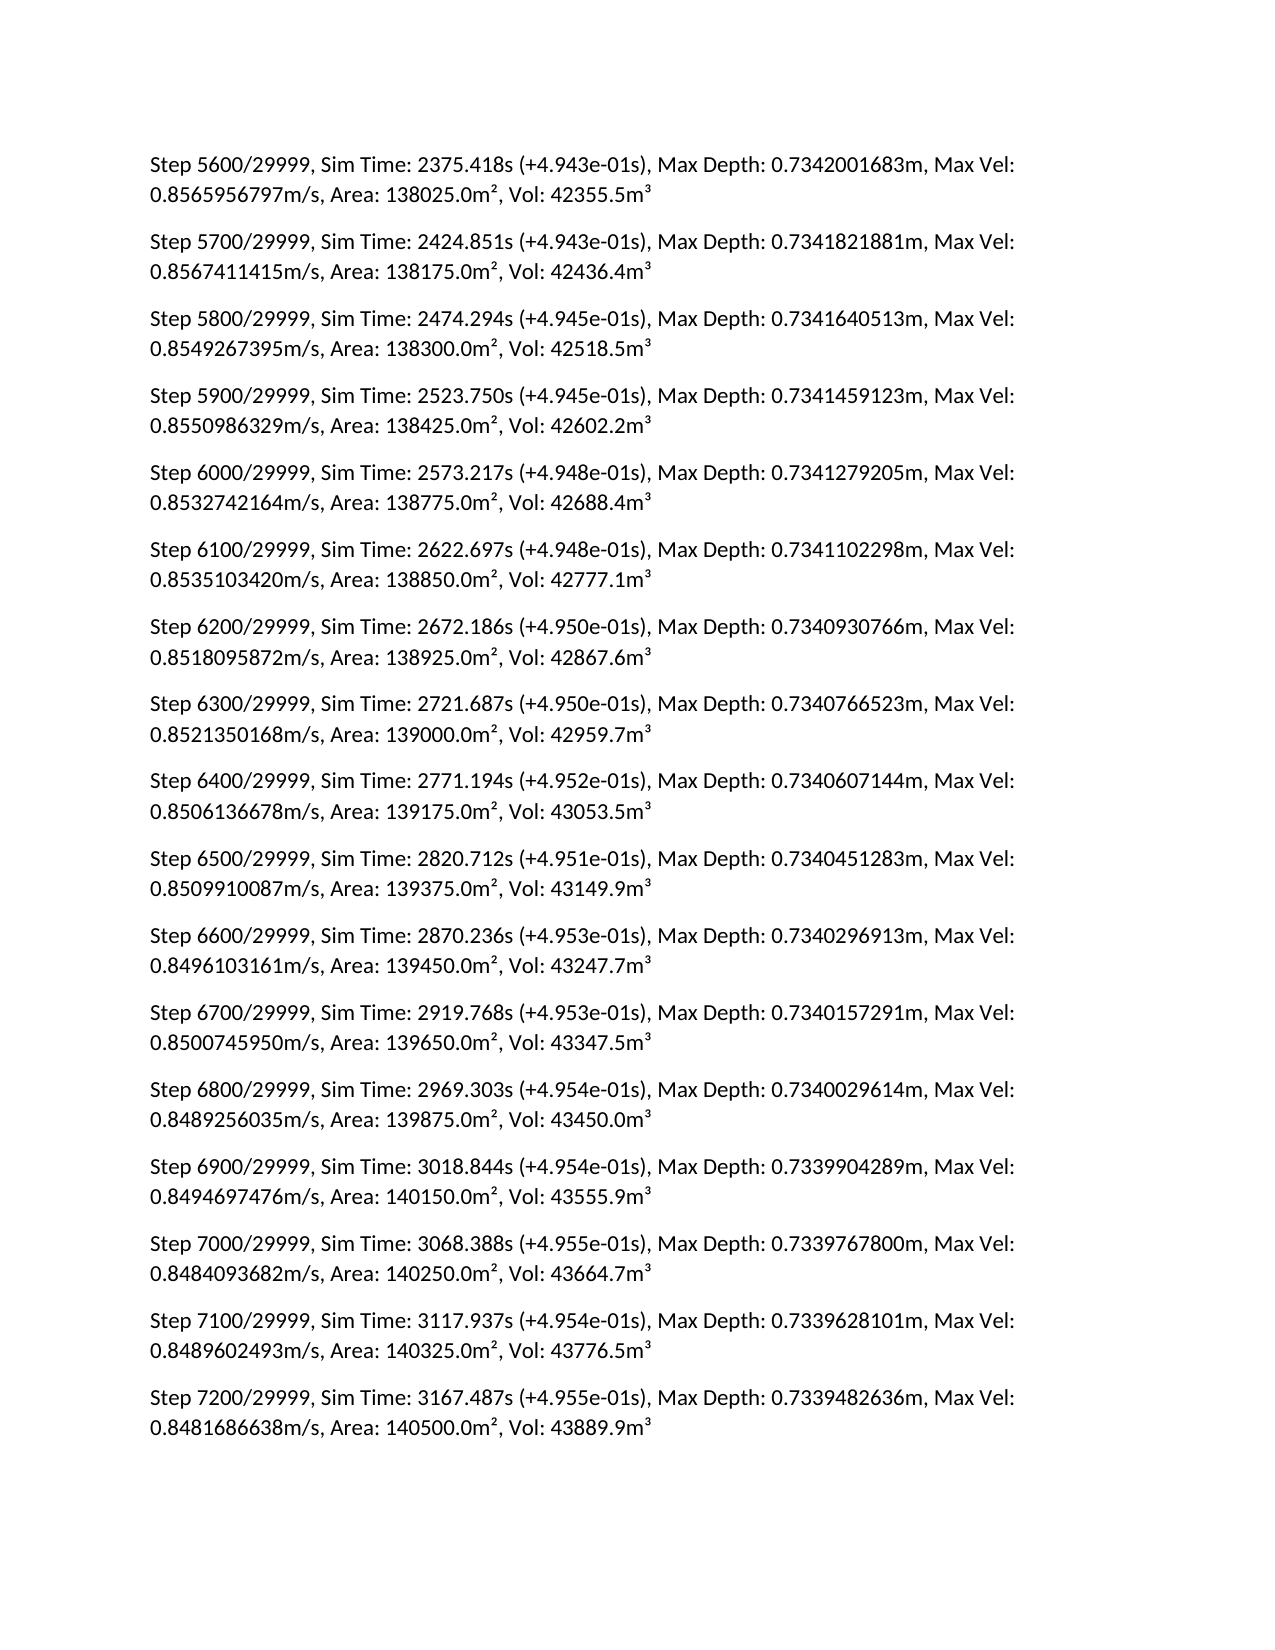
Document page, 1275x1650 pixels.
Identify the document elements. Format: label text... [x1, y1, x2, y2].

text Step 6800/29999, Sim Time: 2969.303s (+4.954e-01s), Max Depth: 0.7340029614m, Max Vel: 0.8489256035m/s, Area: 139875.0m², Vol: 43450.0m³ [150, 1075, 1125, 1133]
text Step 7200/29999, Sim Time: 3167.487s (+4.955e-01s), Max Depth: 0.7339482636m, Max Vel: 0.8481686638m/s, Area: 140500.0m², Vol: 43889.9m³ [150, 1383, 1125, 1442]
text Step 6100/29999, Sim Time: 2622.697s (+4.948e-01s), Max Depth: 0.7341102298m, Max Vel: 0.8535103420m/s, Area: 138850.0m², Vol: 42777.1m³ [150, 535, 1125, 594]
text Step 5600/29999, Sim Time: 2375.418s (+4.943e-01s), Max Depth: 0.7342001683m, Max Vel: 0.8565956797m/s, Area: 138025.0m², Vol: 42355.5m³ [150, 150, 1125, 208]
text Step 7000/29999, Sim Time: 3068.388s (+4.955e-01s), Max Depth: 0.7339767800m, Max Vel: 0.8484093682m/s, Area: 140250.0m², Vol: 43664.7m³ [150, 1229, 1125, 1287]
text Step 6900/29999, Sim Time: 3018.844s (+4.954e-01s), Max Depth: 0.7339904289m, Max Vel: 0.8494697476m/s, Area: 140150.0m², Vol: 43555.9m³ [150, 1152, 1125, 1210]
text Step 7100/29999, Sim Time: 3117.937s (+4.954e-01s), Max Depth: 0.7339628101m, Max Vel: 0.8489602493m/s, Area: 140325.0m², Vol: 43776.5m³ [150, 1306, 1125, 1364]
text Step 6200/29999, Sim Time: 2672.186s (+4.950e-01s), Max Depth: 0.7340930766m, Max Vel: 0.8518095872m/s, Area: 138925.0m², Vol: 42867.6m³ [150, 612, 1125, 671]
text Step 6000/29999, Sim Time: 2573.217s (+4.948e-01s), Max Depth: 0.7341279205m, Max Vel: 0.8532742164m/s, Area: 138775.0m², Vol: 42688.4m³ [150, 458, 1125, 517]
text Step 5800/29999, Sim Time: 2474.294s (+4.945e-01s), Max Depth: 0.7341640513m, Max Vel: 0.8549267395m/s, Area: 138300.0m², Vol: 42518.5m³ [150, 304, 1125, 362]
text Step 5700/29999, Sim Time: 2424.851s (+4.943e-01s), Max Depth: 0.7341821881m, Max Vel: 0.8567411415m/s, Area: 138175.0m², Vol: 42436.4m³ [150, 227, 1125, 285]
text Step 6600/29999, Sim Time: 2870.236s (+4.953e-01s), Max Depth: 0.7340296913m, Max Vel: 0.8496103161m/s, Area: 139450.0m², Vol: 43247.7m³ [150, 921, 1125, 979]
text Step 6500/29999, Sim Time: 2820.712s (+4.951e-01s), Max Depth: 0.7340451283m, Max Vel: 0.8509910087m/s, Area: 139375.0m², Vol: 43149.9m³ [150, 844, 1125, 902]
text Step 6400/29999, Sim Time: 2771.194s (+4.952e-01s), Max Depth: 0.7340607144m, Max Vel: 0.8506136678m/s, Area: 139175.0m², Vol: 43053.5m³ [150, 767, 1125, 825]
text Step 6300/29999, Sim Time: 2721.687s (+4.950e-01s), Max Depth: 0.7340766523m, Max Vel: 0.8521350168m/s, Area: 139000.0m², Vol: 42959.7m³ [150, 689, 1125, 748]
text Step 5900/29999, Sim Time: 2523.750s (+4.945e-01s), Max Depth: 0.7341459123m, Max Vel: 0.8550986329m/s, Area: 138425.0m², Vol: 42602.2m³ [150, 381, 1125, 439]
text Step 6700/29999, Sim Time: 2919.768s (+4.953e-01s), Max Depth: 0.7340157291m, Max Vel: 0.8500745950m/s, Area: 139650.0m², Vol: 43347.5m³ [150, 998, 1125, 1056]
